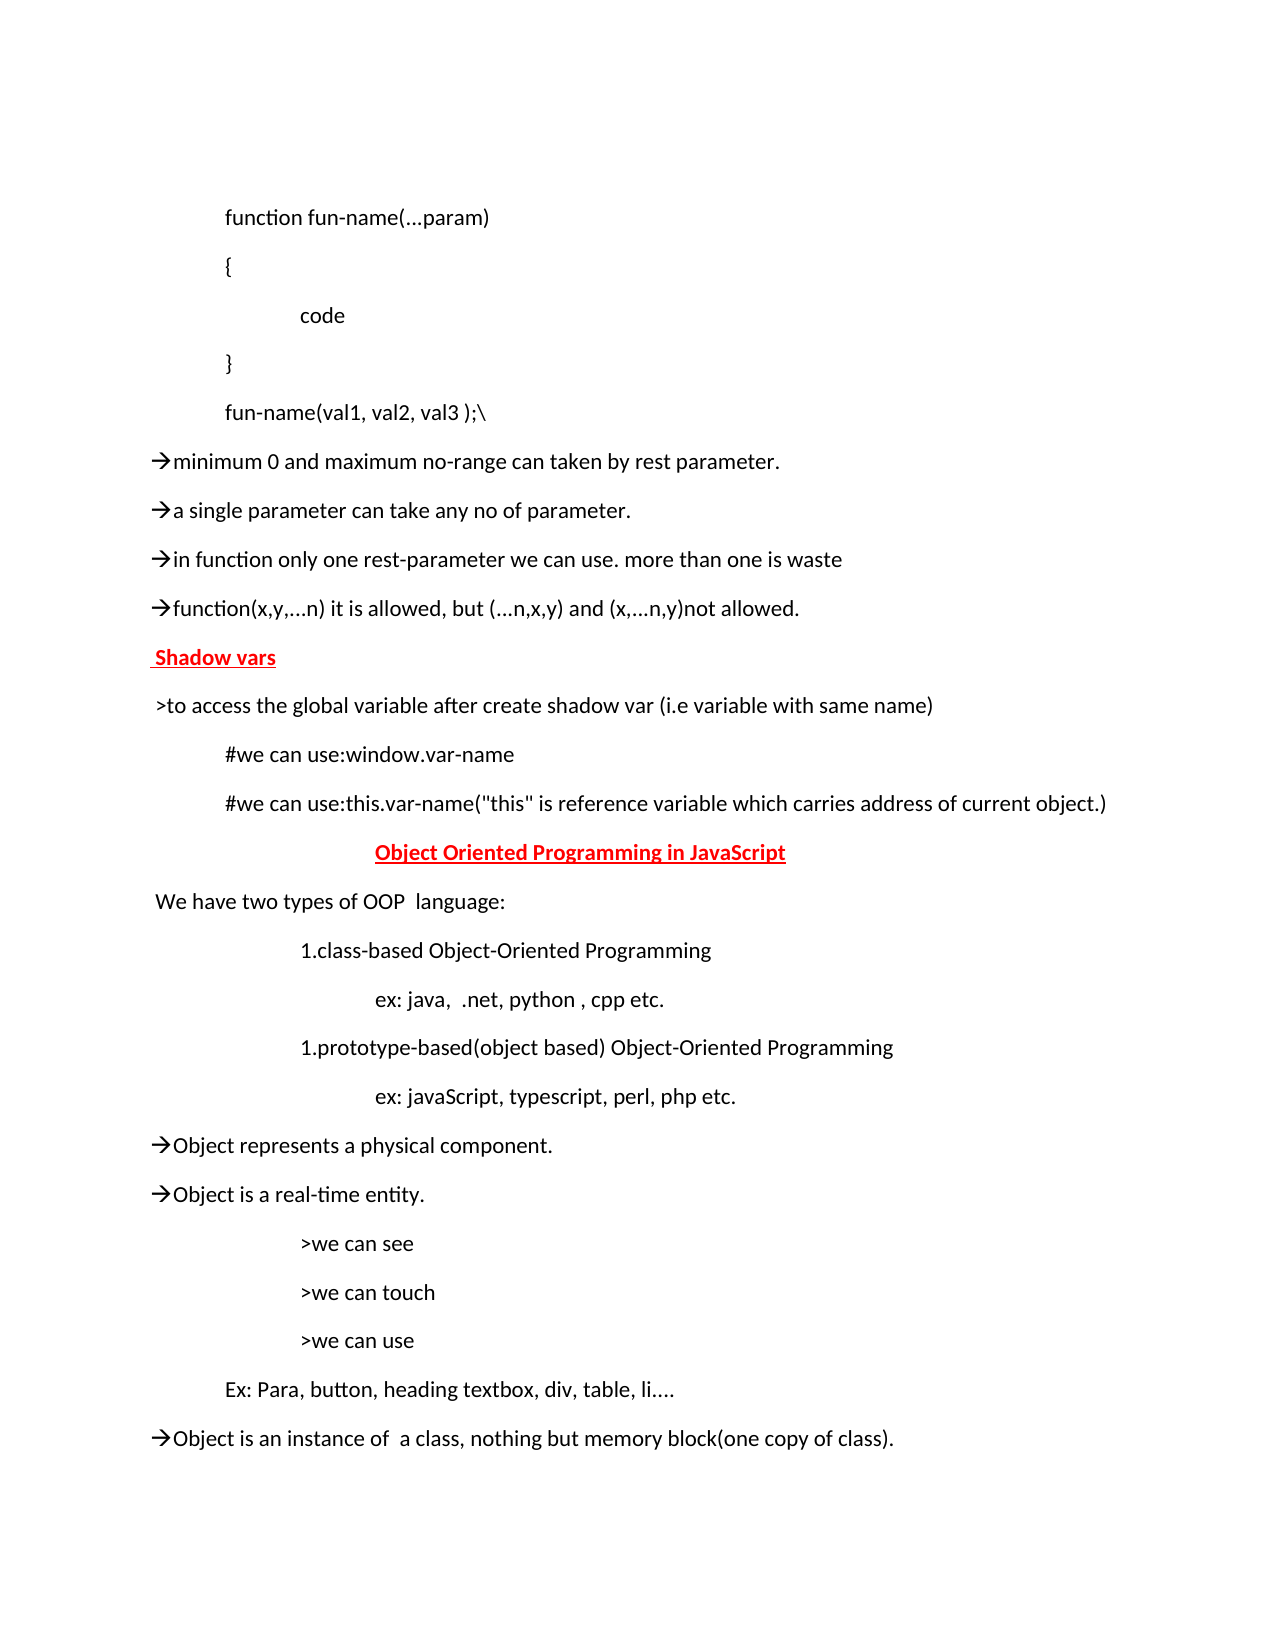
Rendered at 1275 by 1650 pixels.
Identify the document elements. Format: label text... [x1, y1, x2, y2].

text >we can use [150, 1327, 1125, 1355]
text ex: javaScript, typescript, perl, php etc. [150, 1082, 1125, 1110]
text Object represents a physical component. [150, 1131, 1125, 1159]
text We have two types of OOP language: [150, 887, 1125, 915]
text } [150, 349, 1125, 378]
text Object is a real-time entity. [150, 1180, 1125, 1208]
text #we can use:this.var-name("this" is reference variable which carries address of current object.) [150, 789, 1125, 817]
text 1.class-based Object-Oriented Programming [150, 936, 1125, 964]
text >to access the global variable after create shadow var (i.e variable with same name) [150, 692, 1125, 719]
text #we can use:window.var-name [150, 740, 1125, 768]
text code [150, 301, 1125, 329]
text Object Oriented Programming in JavaScript [150, 838, 1125, 866]
text Ex: Para, button, heading textbox, div, table, li.... [150, 1376, 1125, 1403]
text a single parameter can take any no of parameter. [150, 496, 1125, 524]
text ex: java, .net, python , cpp etc. [150, 985, 1125, 1013]
text fun-name(val1, val2, val3 );\ [150, 398, 1125, 426]
text { [150, 252, 1125, 280]
text >we can touch [150, 1278, 1125, 1306]
text minimum 0 and maximum no-range can taken by rest parameter. [150, 447, 1125, 475]
text function fun-name(...param) [150, 203, 1125, 231]
text >we can see [150, 1229, 1125, 1257]
text Object is an instance of a class, nothing but memory block(one copy of class). [150, 1424, 1125, 1452]
text function(x,y,...n) it is allowed, but (...n,x,y) and (x,...n,y)not allowed. [150, 594, 1125, 622]
text Shadow vars [150, 643, 1125, 671]
text 1.prototype-based(object based) Object-Oriented Programming [150, 1033, 1125, 1062]
text in function only one rest-parameter we can use. more than one is waste [150, 545, 1125, 573]
